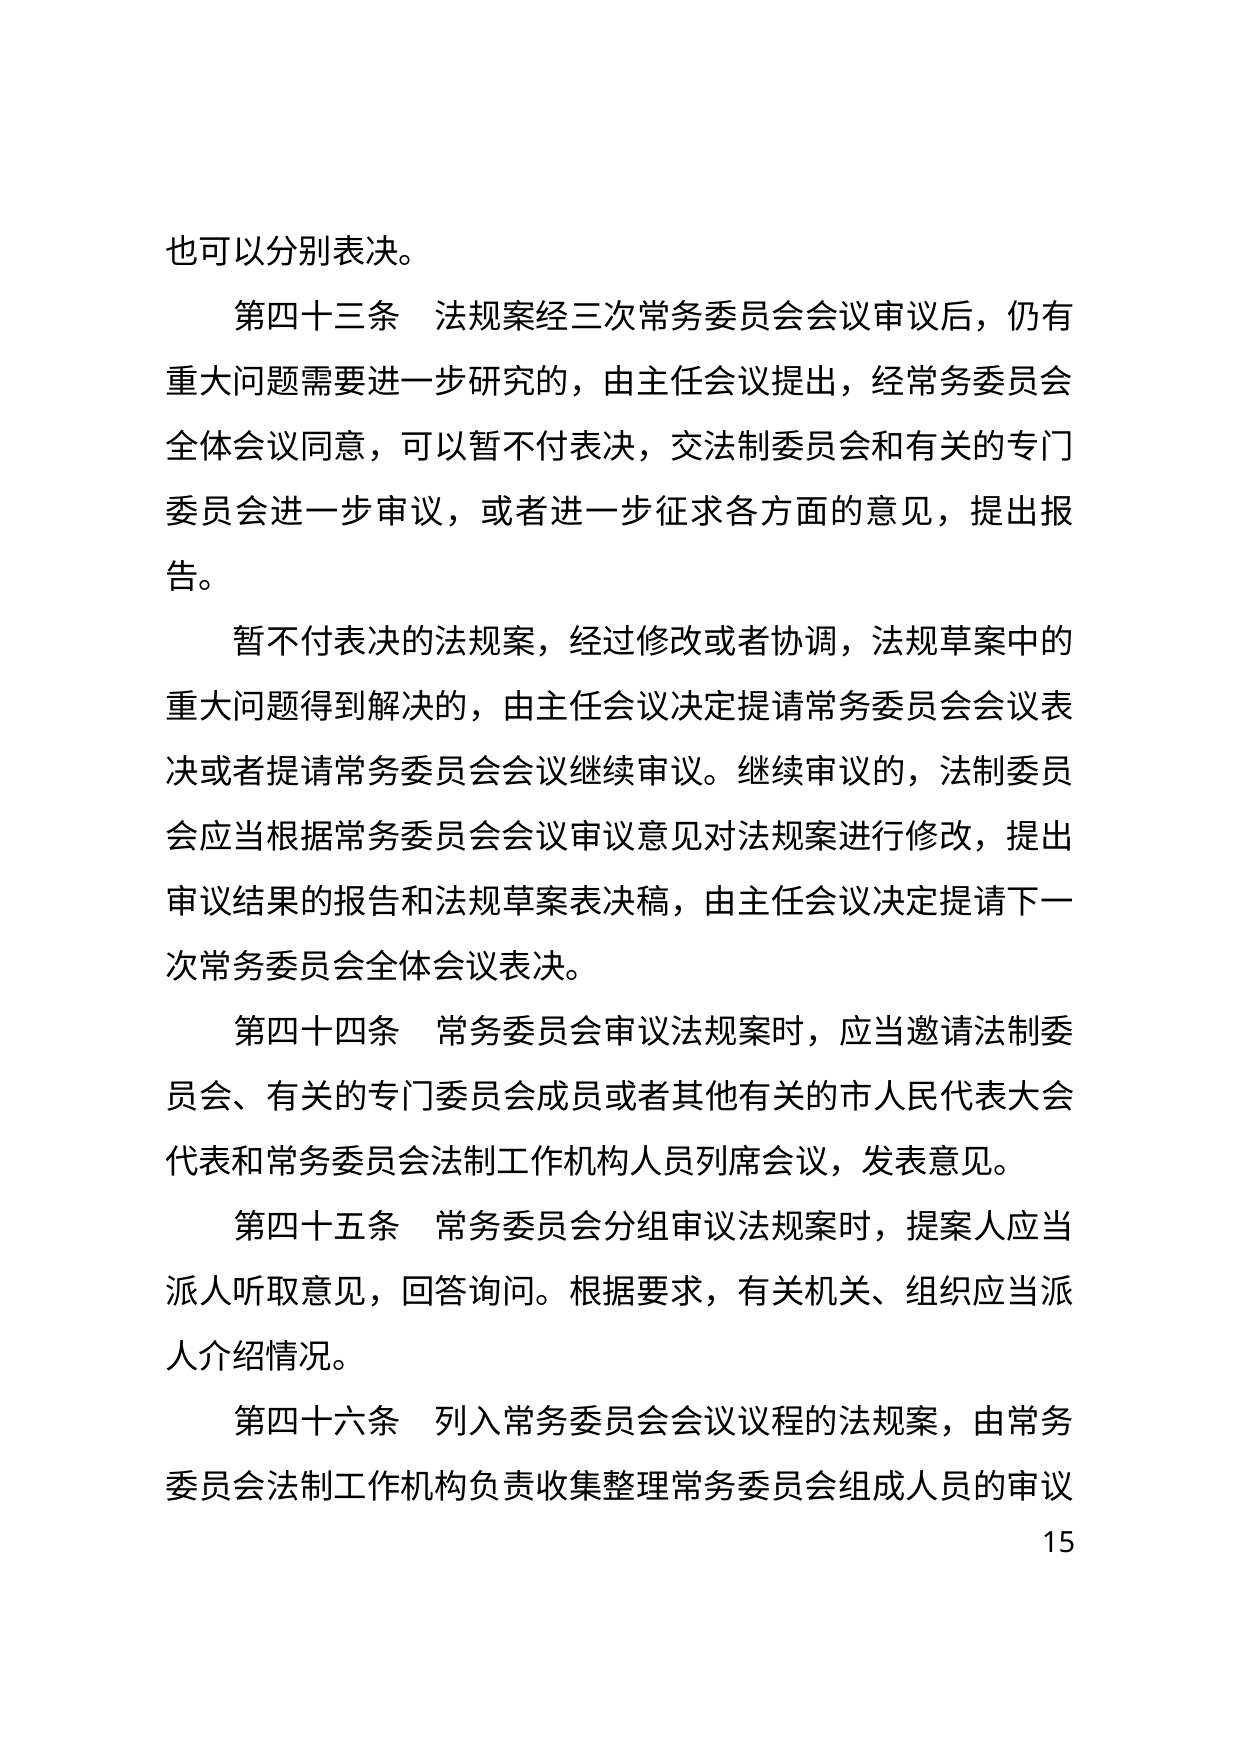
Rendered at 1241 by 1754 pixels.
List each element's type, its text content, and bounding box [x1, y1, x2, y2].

text 第四十三条 法规案经三次常务委员会会议审议后，仍有重大问题需要进一步研究的，由主任会议提出，经常务委员会全体会议同意，可以暂不付表决，交法制委员会和有关的专门委员会进一步审议，或者进一步征求各方面的意见，提出报告。 [165, 282, 1075, 607]
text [165, 217, 1075, 282]
text 第四十四条 常务委员会审议法规案时，应当邀请法制委员会、有关的专门委员会成员或者其他有关的市人民代表大会代表和常务委员会法制工作机构人员列席会议，发表意见。 [165, 997, 1075, 1192]
text 第四十五条 常务委员会分组审议法规案时，提案人应当派人听取意见，回答询问。根据要求，有关机关、组织应当派人介绍情况。 [165, 1192, 1075, 1387]
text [165, 1387, 1075, 1517]
text 暂不付表决的法规案，经过修改或者协调，法规草案中的重大问题得到解决的，由主任会议决定提请常务委员会会议表决或者提请常务委员会会议继续审议。继续审议的，法制委员会应当根据常务委员会会议审议意见对法规案进行修改，提出审议结果的报告和法规草案表决稿，由主任会议决定提请下一次常务委员会全体会议表决。 [165, 607, 1075, 997]
